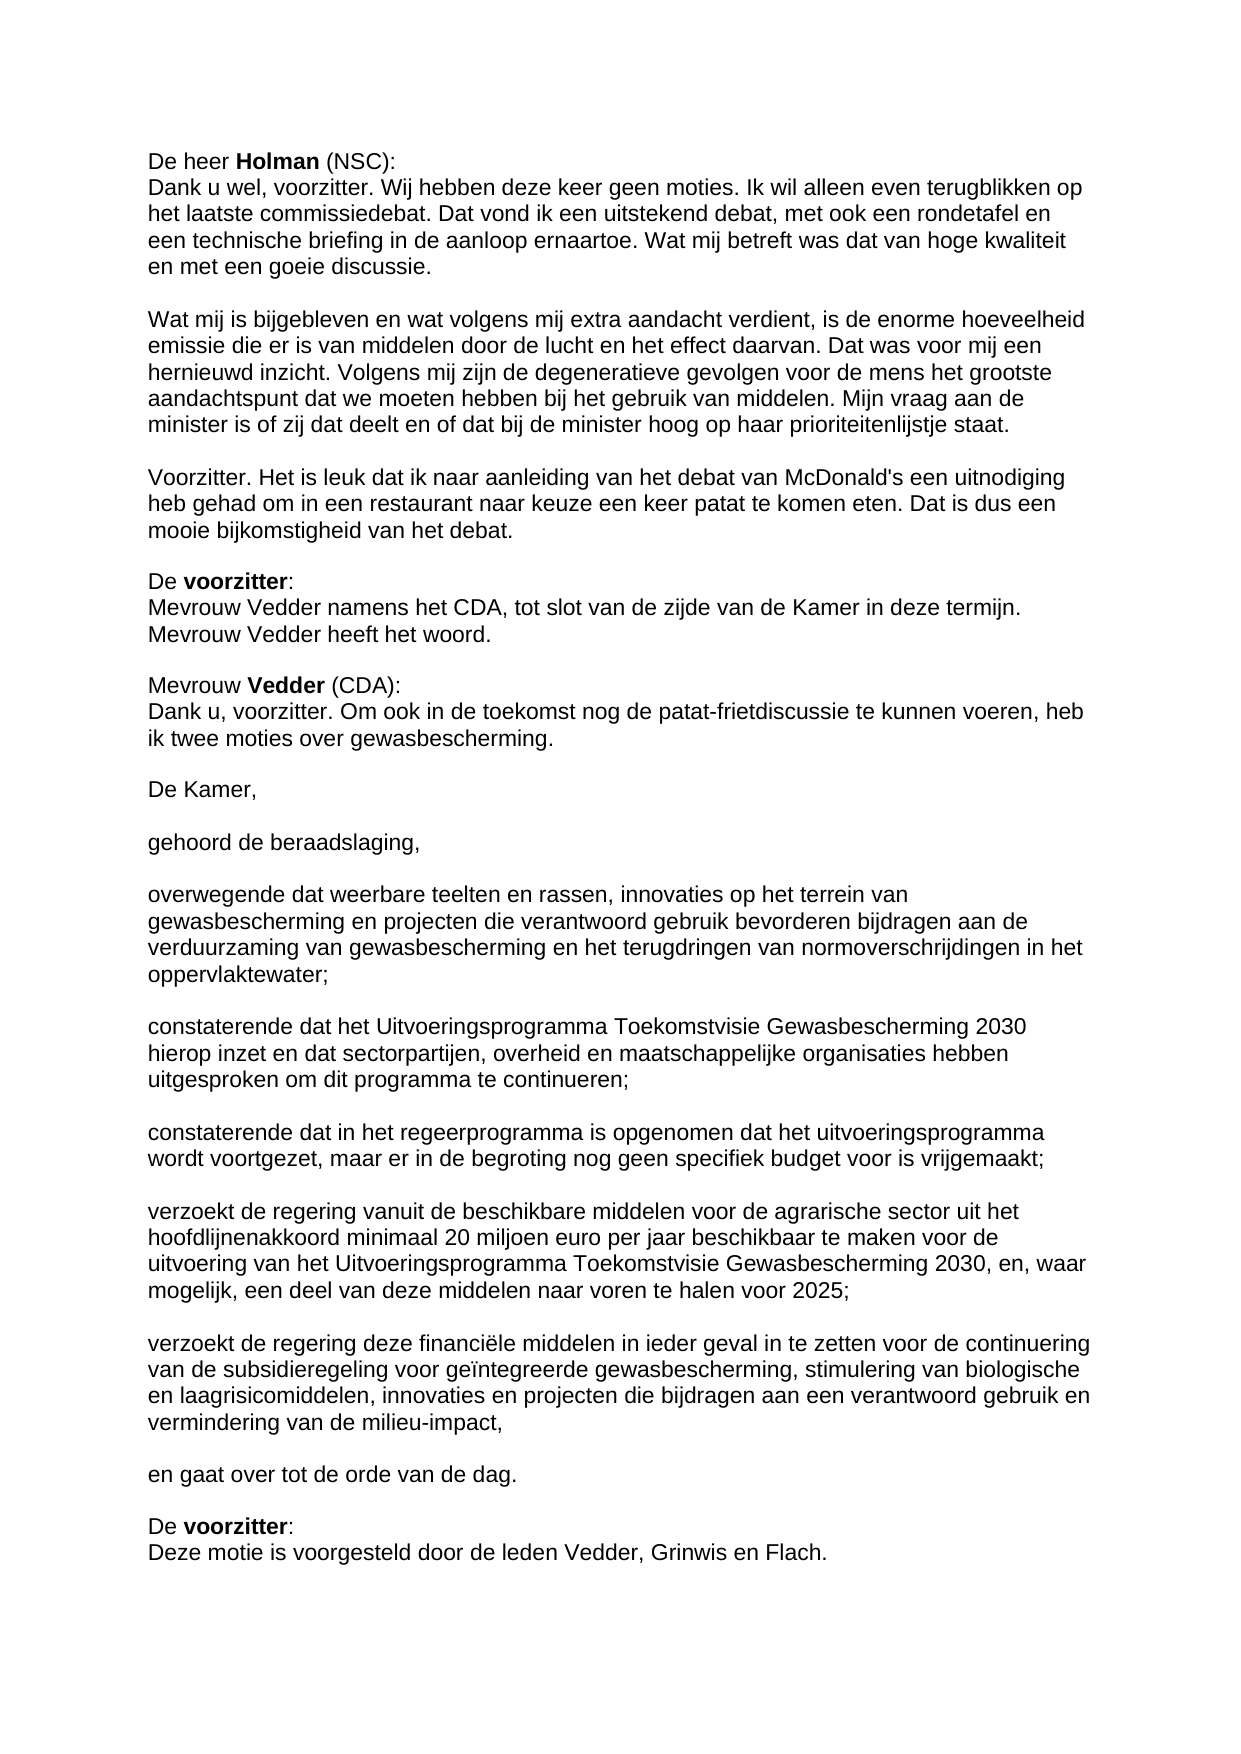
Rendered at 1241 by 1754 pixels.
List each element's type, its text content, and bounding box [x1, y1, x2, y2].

text De voorzitter: Mevrouw Vedder namens het CDA, tot slot van de zijde van de Kamer in deze termijn. Mevrouw Vedder heeft het woord. [148, 568, 1093, 647]
text De heer Holman (NSC): Dank u wel, voorzitter. Wij hebben deze keer geen moties. Ik wil alleen even terugblikken op het laatste commissiedebat. Dat vond ik een uitstekend debat, met ook een rondetafel en een technische briefing in de aanloop ernaartoe. Wat mij betreft was dat van hoge kwaliteit en met een goeie discussie. Wat mij is bijgebleven en wat volgens mij extra aandacht verdient, is de enorme hoeveelheid emissie die er is van middelen door de lucht en het effect daarvan. Dat was voor mij een hernieuwd inzicht. Volgens mij zijn de degeneratieve gevolgen voor de mens het grootste aandachtspunt dat we moeten hebben bij het gebruik van middelen. Mijn vraag aan de minister is of zij dat deelt en of dat bij de minister hoog op haar prioriteitenlijstje staat. Voorzitter. Het is leuk dat ik naar aanleiding van het debat van McDonald's een uitnodiging heb gehad om in een restaurant naar keuze een keer patat te komen eten. Dat is dus een mooie bijkomstigheid van het debat. [148, 148, 1093, 543]
text De Kamer, gehoord de beraadslaging, overwegende dat weerbare teelten en rassen, innovaties op het terrein van gewasbescherming en projecten die verantwoord gebruik bevorderen bijdragen aan de verduurzaming van gewasbescherming en het terugdringen van normoverschrijdingen in het oppervlaktewater; constaterende dat het Uitvoeringsprogramma Toekomstvisie Gewasbescherming 2030 hierop inzet en dat sectorpartijen, overheid en maatschappelijke organisaties hebben uitgesproken om dit programma te continueren; constaterende dat in het regeerprogramma is opgenomen dat het uitvoeringsprogramma wordt voortgezet, maar er in de begroting nog geen specifiek budget voor is vrijgemaakt; verzoekt de regering vanuit de beschikbare middelen voor de agrarische sector uit het hoofdlijnenakkoord minimaal 20 miljoen euro per jaar beschikbaar te maken voor de uitvoering van het Uitvoeringsprogramma Toekomstvisie Gewasbescherming 2030, en, waar mogelijk, een deel van deze middelen naar voren te halen voor 2025; verzoekt de regering deze financiële middelen in ieder geval in te zetten voor de continuering van de subsidieregeling voor geïntegreerde gewasbescherming, stimulering van biologische en laagrisicomiddelen, innovaties en projecten die bijdragen aan een verantwoord gebruik en vermindering van de milieu-impact, en gaat over tot de orde van de dag. [148, 776, 1093, 1488]
text Mevrouw Vedder (CDA): Dank u, voorzitter. Om ook in de toekomst nog de patat-frietdiscussie te kunnen voeren, heb ik twee moties over gewasbescherming. [148, 672, 1093, 751]
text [148, 1513, 1093, 1565]
